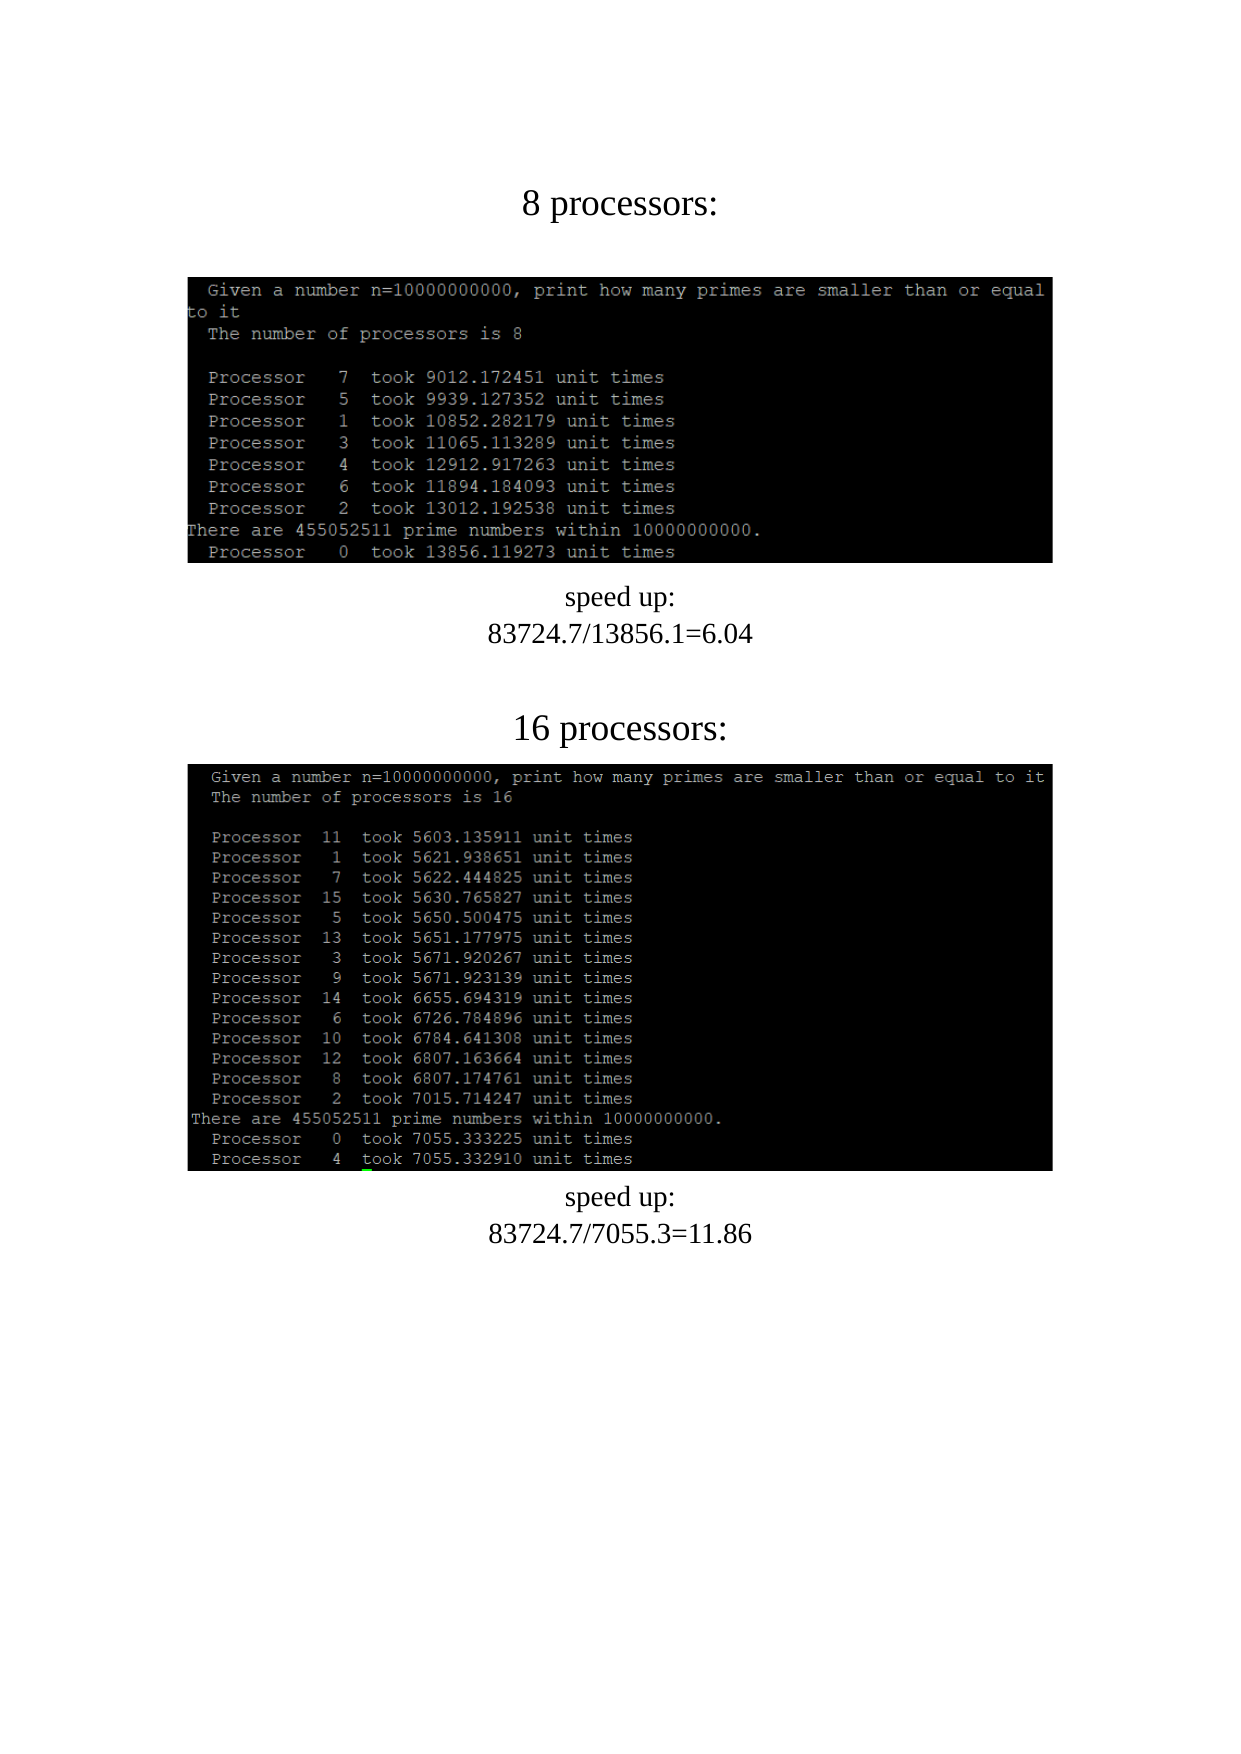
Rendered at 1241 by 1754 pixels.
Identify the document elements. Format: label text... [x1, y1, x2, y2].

text speed up: [187, 1177, 1053, 1214]
text 16 processors: [187, 689, 1053, 764]
text speed up: [187, 577, 1053, 614]
text 83724.7/13856.1=6.04 [187, 614, 1053, 652]
text 83724.7/7055.3=11.86 [187, 1214, 1053, 1252]
picture [187, 277, 1053, 563]
text 8 processors: [187, 164, 1053, 239]
picture [187, 764, 1053, 1171]
